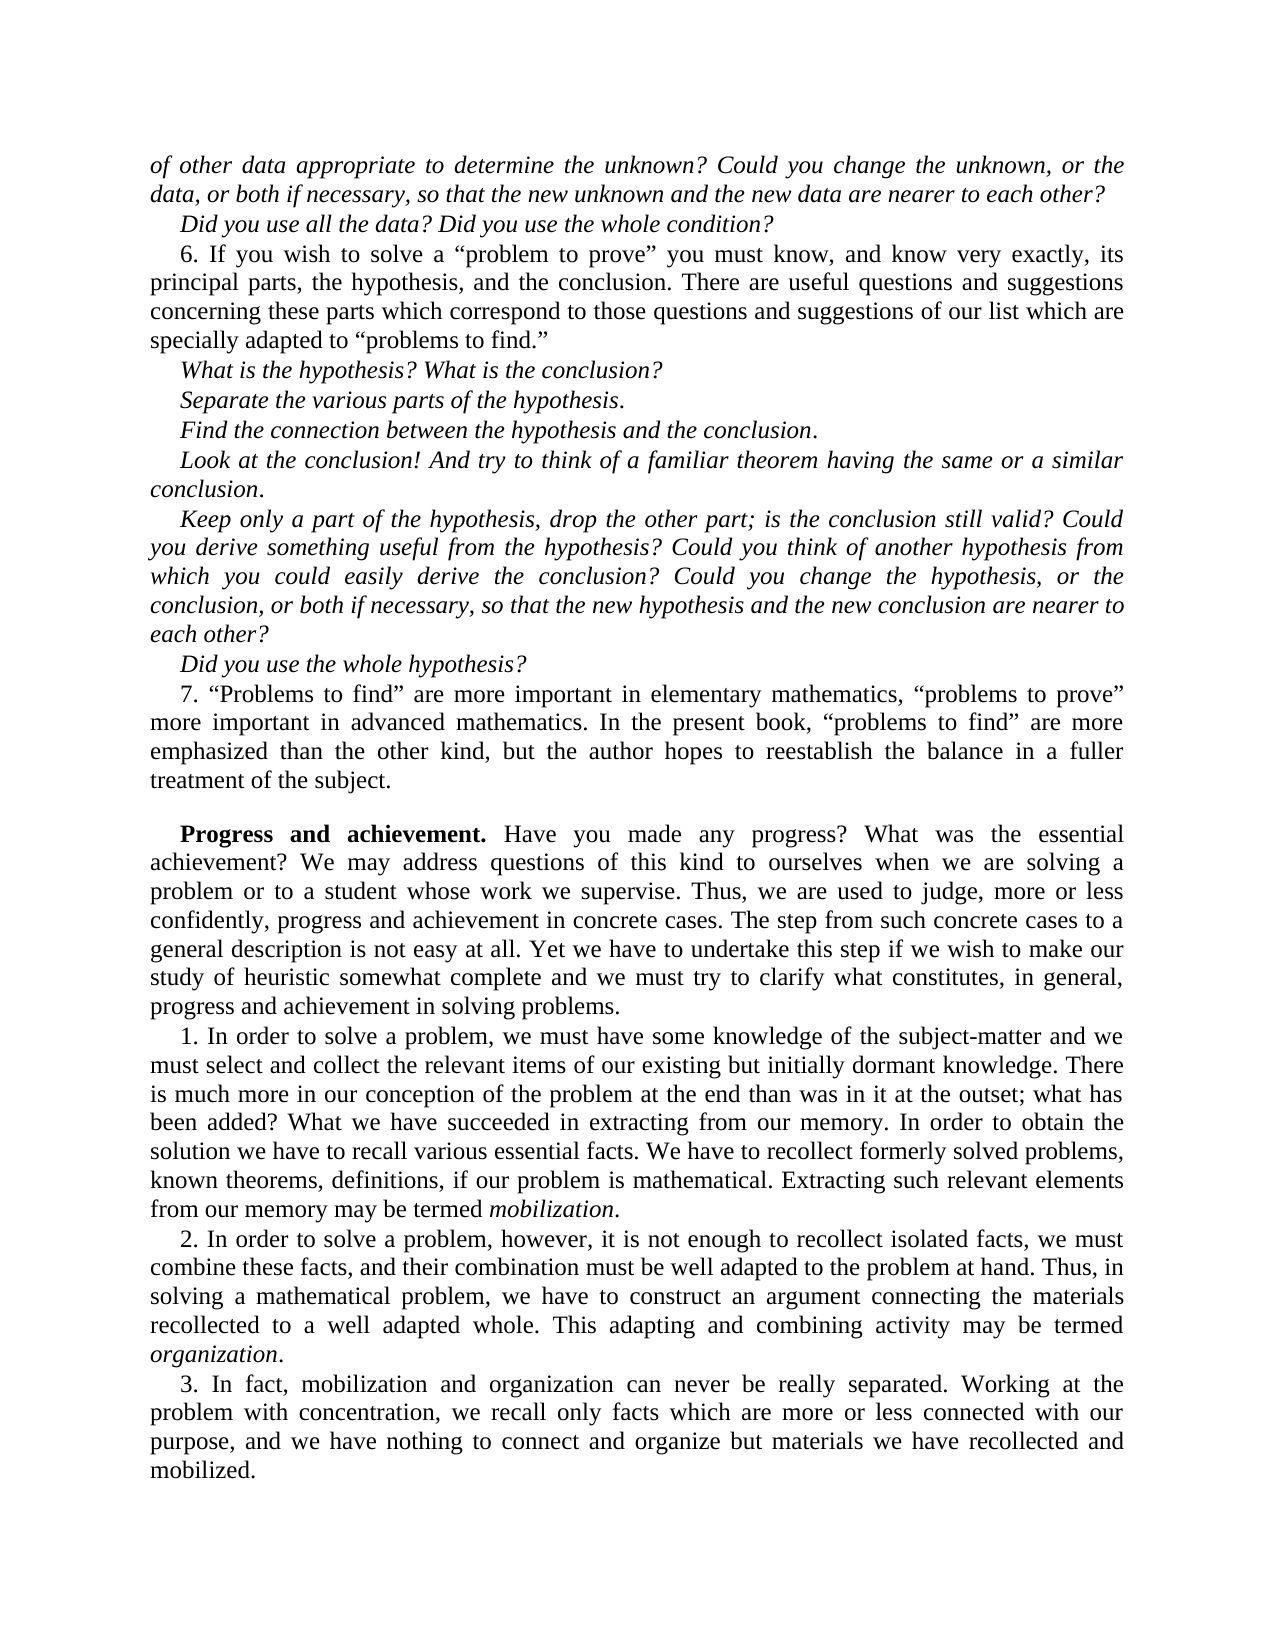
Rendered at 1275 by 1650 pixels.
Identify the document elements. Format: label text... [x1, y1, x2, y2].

text 2. In order to solve a problem, however, it is not enough to recollect isolated facts, we must combine these facts, and their combination must be well adapted to the problem at hand. Thus, in solving a mathematical problem, we have to construct an argument connecting the materials recollected to a well adapted whole. This adapting and combining activity may be termed organization. [150, 1224, 1125, 1367]
text Did you use the whole hypothesis? [150, 649, 1125, 677]
text Separate the various parts of the hypothesis. [150, 385, 1125, 414]
text Find the connection between the hypothesis and the conclusion. [150, 415, 1125, 444]
text Keep only a part of the hypothesis, drop the other part; is the conclusion still valid? Could you derive something useful from the hypothesis? Could you think of another hypothesis from which you could easily derive the conclusion? Could you change the hypothesis, or the conclusion, or both if necessary, so that the new hypothesis and the new conclusion are nearer to each other? [150, 504, 1125, 647]
text 3. In fact, mobilization and organization can never be really separated. Working at the problem with concentration, we recall only facts which are more or less connected with our purpose, and we have nothing to connect and organize but materials we have recollected and mobilized. [150, 1369, 1125, 1484]
text What is the hypothesis? What is the conclusion? [150, 355, 1125, 384]
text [150, 150, 1125, 207]
text Progress and achievement. Have you made any progress? What was the essential achievement? We may address questions of this kind to ourselves when we are solving a problem or to a student whose work we supervise. Thus, we are used to judge, more or less confidently, progress and achievement in concrete cases. The step from such concrete cases to a general description is not easy at all. Yet we have to undertake this step if we wish to make our study of heuristic somewhat complete and we must try to clarify what constitutes, in general, progress and achievement in solving problems. [150, 819, 1125, 1020]
text 1. In order to solve a problem, we must have some knowledge of the subject-matter and we must select and collect the relevant items of our existing but initially dormant knowledge. There is much more in our conception of the problem at the end than was in it at the outset; what has been added? What we have succeeded in extracting from our memory. In order to obtain the solution we have to recall various essential facts. We have to recollect formerly solved problems, known theorems, definitions, if our problem is mathematical. Extracting such relevant elements from our memory may be termed mobilization. [150, 1021, 1125, 1222]
text Did you use all the data? Did you use the whole condition? [150, 209, 1125, 237]
text Look at the conclusion! And try to think of a familiar theorem having the same or a similar conclusion. [150, 445, 1125, 502]
text 7. “Problems to find” are more important in elementary mathematics, “problems to prove” more important in advanced mathematics. In the present book, “problems to find” are more emphasized than the other kind, but the author hopes to reestablish the balance in a fuller treatment of the subject. [150, 679, 1125, 794]
text 6. If you wish to solve a “problem to prove” you must know, and know very exactly, its principal parts, the hypothesis, and the conclusion. There are useful questions and suggestions concerning these parts which correspond to those questions and suggestions of our list which are specially adapted to “problems to find.” [150, 239, 1125, 354]
